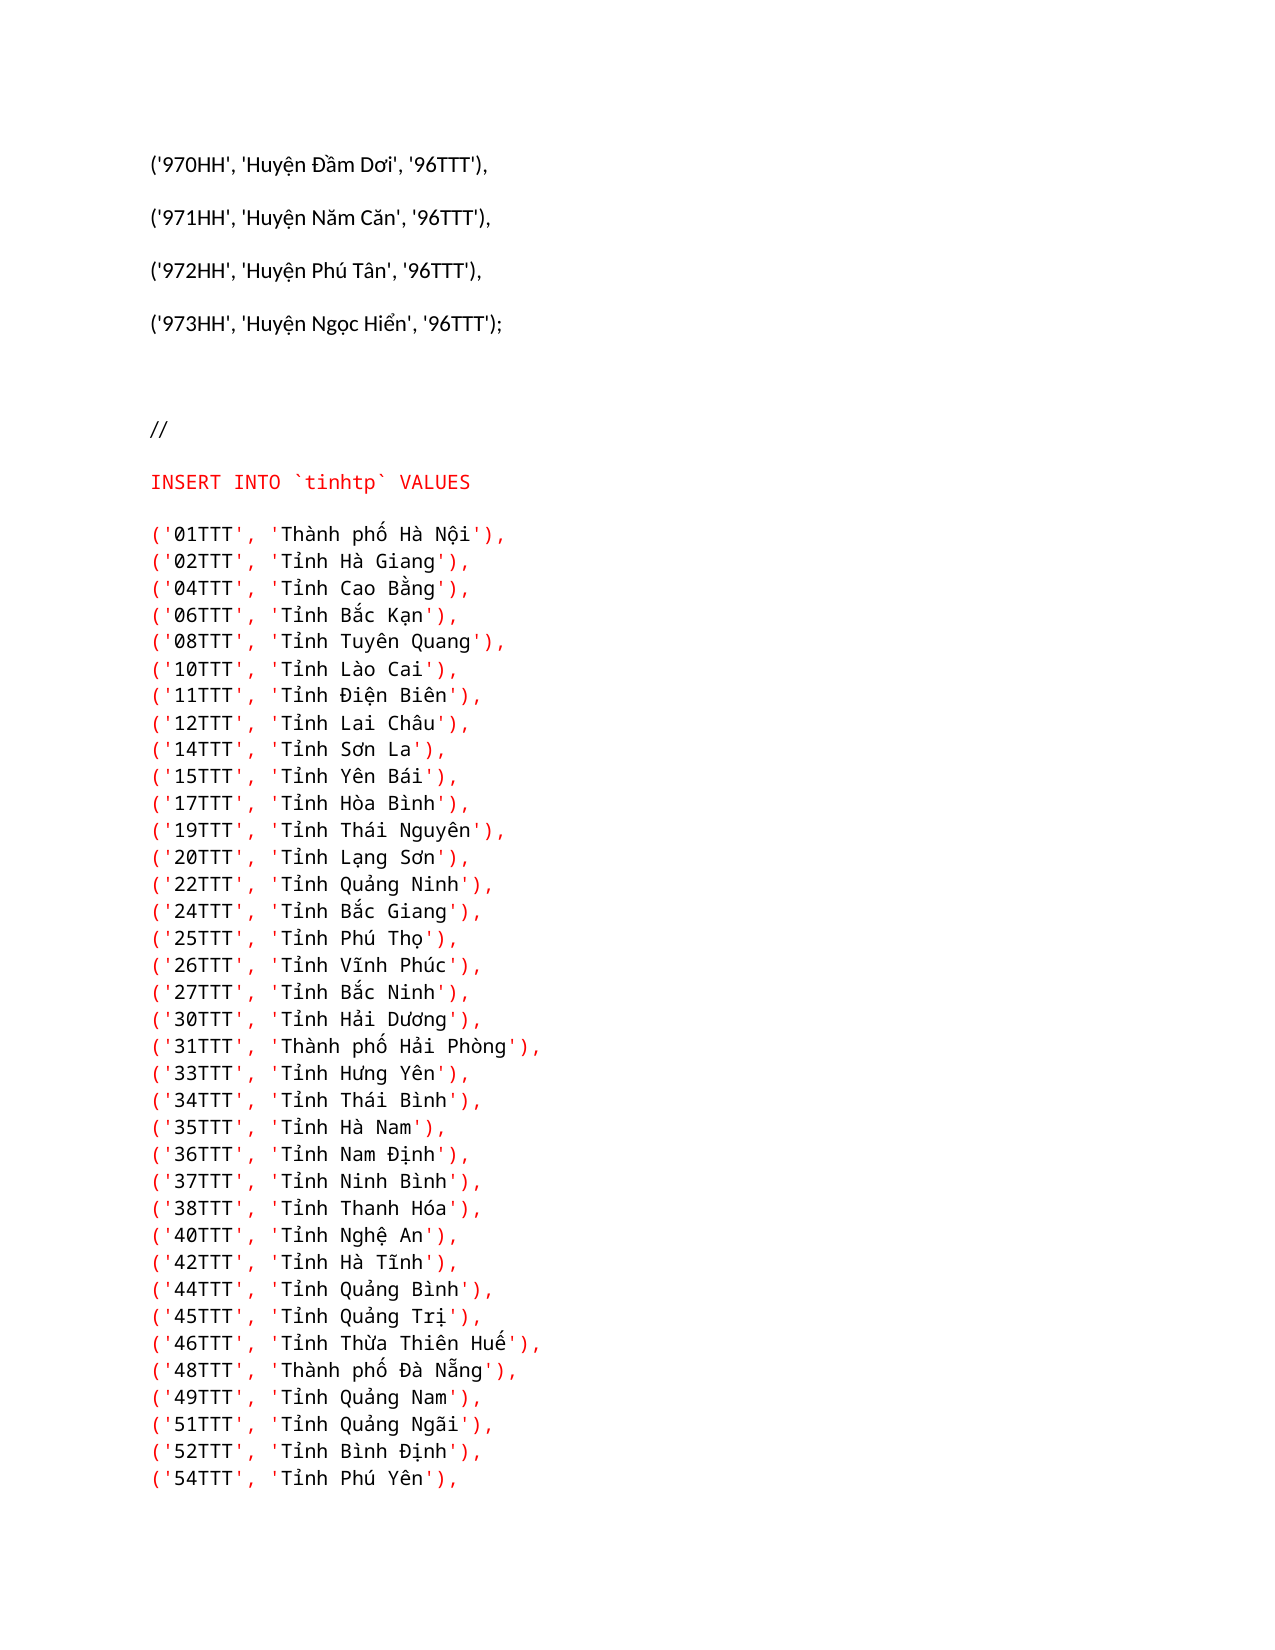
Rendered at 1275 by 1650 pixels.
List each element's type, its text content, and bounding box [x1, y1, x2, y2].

text ('02TTT', 'Tỉnh Hà Giang'), [150, 547, 1125, 574]
text ('19TTT', 'Tỉnh Thái Nguyên'), [150, 817, 1125, 844]
text ('04TTT', 'Tỉnh Cao Bằng'), [150, 574, 1125, 601]
text ('08TTT', 'Tỉnh Tuyên Quang'), [150, 628, 1125, 655]
text ('26TTT', 'Tỉnh Vĩnh Phúc'), [150, 952, 1125, 978]
text ('973HH', 'Huyện Ngọc Hiển', '96TTT'); [150, 309, 1125, 337]
text ('44TTT', 'Tỉnh Quảng Bình'), [150, 1275, 1125, 1302]
text // [150, 415, 1125, 443]
text ('972HH', 'Huyện Phú Tân', '96TTT'), [150, 256, 1125, 284]
text ('34TTT', 'Tỉnh Thái Bình'), [150, 1086, 1125, 1113]
text ('54TTT', 'Tỉnh Phú Yên'), [150, 1464, 1125, 1491]
text ('27TTT', 'Tỉnh Bắc Ninh'), [150, 978, 1125, 1006]
text ('971HH', 'Huyện Năm Căn', '96TTT'), [150, 203, 1125, 231]
text ('30TTT', 'Tỉnh Hải Dương'), [150, 1006, 1125, 1032]
text ('33TTT', 'Tỉnh Hưng Yên'), [150, 1059, 1125, 1086]
text ('38TTT', 'Tỉnh Thanh Hóa'), [150, 1194, 1125, 1221]
text ('10TTT', 'Tỉnh Lào Cai'), [150, 655, 1125, 682]
text ('46TTT', 'Tỉnh Thừa Thiên Huế'), [150, 1329, 1125, 1356]
text ('20TTT', 'Tỉnh Lạng Sơn'), [150, 844, 1125, 871]
text ('25TTT', 'Tỉnh Phú Thọ'), [150, 924, 1125, 952]
text INSERT INTO `tinhtp` VALUES [150, 468, 1125, 495]
text ('17TTT', 'Tỉnh Hòa Bình'), [150, 790, 1125, 817]
text ('14TTT', 'Tỉnh Sơn La'), [150, 736, 1125, 763]
text ('15TTT', 'Tỉnh Yên Bái'), [150, 763, 1125, 790]
text ('01TTT', 'Thành phố Hà Nội'), [150, 520, 1125, 547]
text ('52TTT', 'Tỉnh Bình Định'), [150, 1437, 1125, 1464]
text ('51TTT', 'Tỉnh Quảng Ngãi'), [150, 1410, 1125, 1437]
text ('48TTT', 'Thành phố Đà Nẵng'), [150, 1356, 1125, 1383]
text ('40TTT', 'Tỉnh Nghệ An'), [150, 1221, 1125, 1248]
text ('11TTT', 'Tỉnh Điện Biên'), [150, 682, 1125, 709]
text ('35TTT', 'Tỉnh Hà Nam'), [150, 1113, 1125, 1140]
text ('06TTT', 'Tỉnh Bắc Kạn'), [150, 601, 1125, 628]
text ('24TTT', 'Tỉnh Bắc Giang'), [150, 898, 1125, 924]
text ('31TTT', 'Thành phố Hải Phòng'), [150, 1032, 1125, 1059]
text ('22TTT', 'Tỉnh Quảng Ninh'), [150, 871, 1125, 898]
text ('49TTT', 'Tỉnh Quảng Nam'), [150, 1383, 1125, 1410]
text ('42TTT', 'Tỉnh Hà Tĩnh'), [150, 1248, 1125, 1275]
text ('45TTT', 'Tỉnh Quảng Trị'), [150, 1302, 1125, 1329]
text ('36TTT', 'Tỉnh Nam Định'), [150, 1140, 1125, 1167]
text ('12TTT', 'Tỉnh Lai Châu'), [150, 709, 1125, 736]
text ('970HH', 'Huyện Đầm Dơi', '96TTT'), [150, 150, 1125, 178]
text ('37TTT', 'Tỉnh Ninh Bình'), [150, 1167, 1125, 1194]
